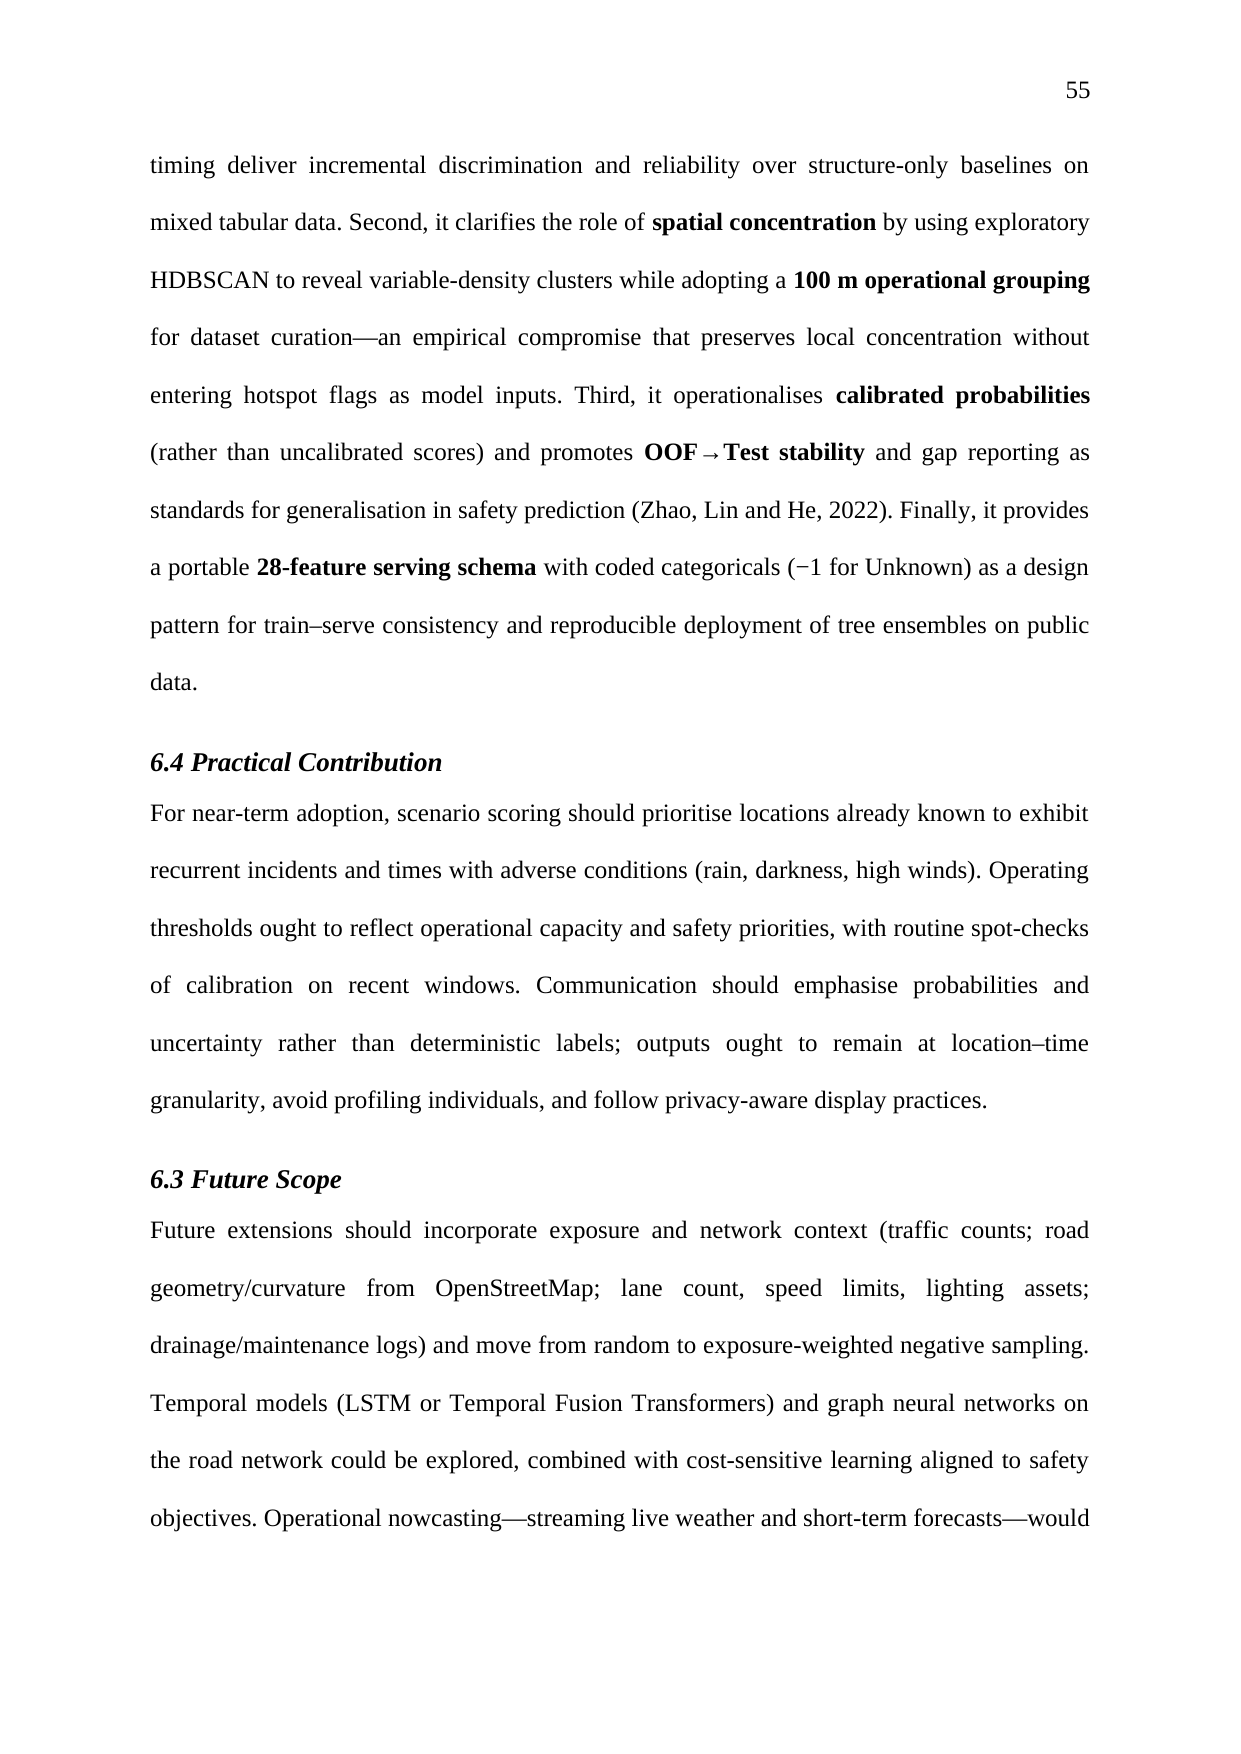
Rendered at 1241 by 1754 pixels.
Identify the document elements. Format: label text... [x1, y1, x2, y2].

text For near-term adoption, scenario scoring should prioritise locations already known to exhibit recurrent incidents and times with adverse conditions (rain, darkness, high winds). Operating thresholds ought to reflect operational capacity and safety priorities, with routine spot-checks of calibration on recent windows. Communication should emphasise probabilities and uncertainty rather than deterministic labels; outputs ought to remain at location–time granularity, avoid profiling individuals, and follow privacy-aware display practices. [150, 798, 1090, 1114]
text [150, 1216, 1090, 1532]
subtitle 6.3 Future Scope [150, 1164, 1090, 1195]
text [150, 150, 1090, 696]
subtitle 6.4 Practical Contribution [150, 746, 1090, 777]
